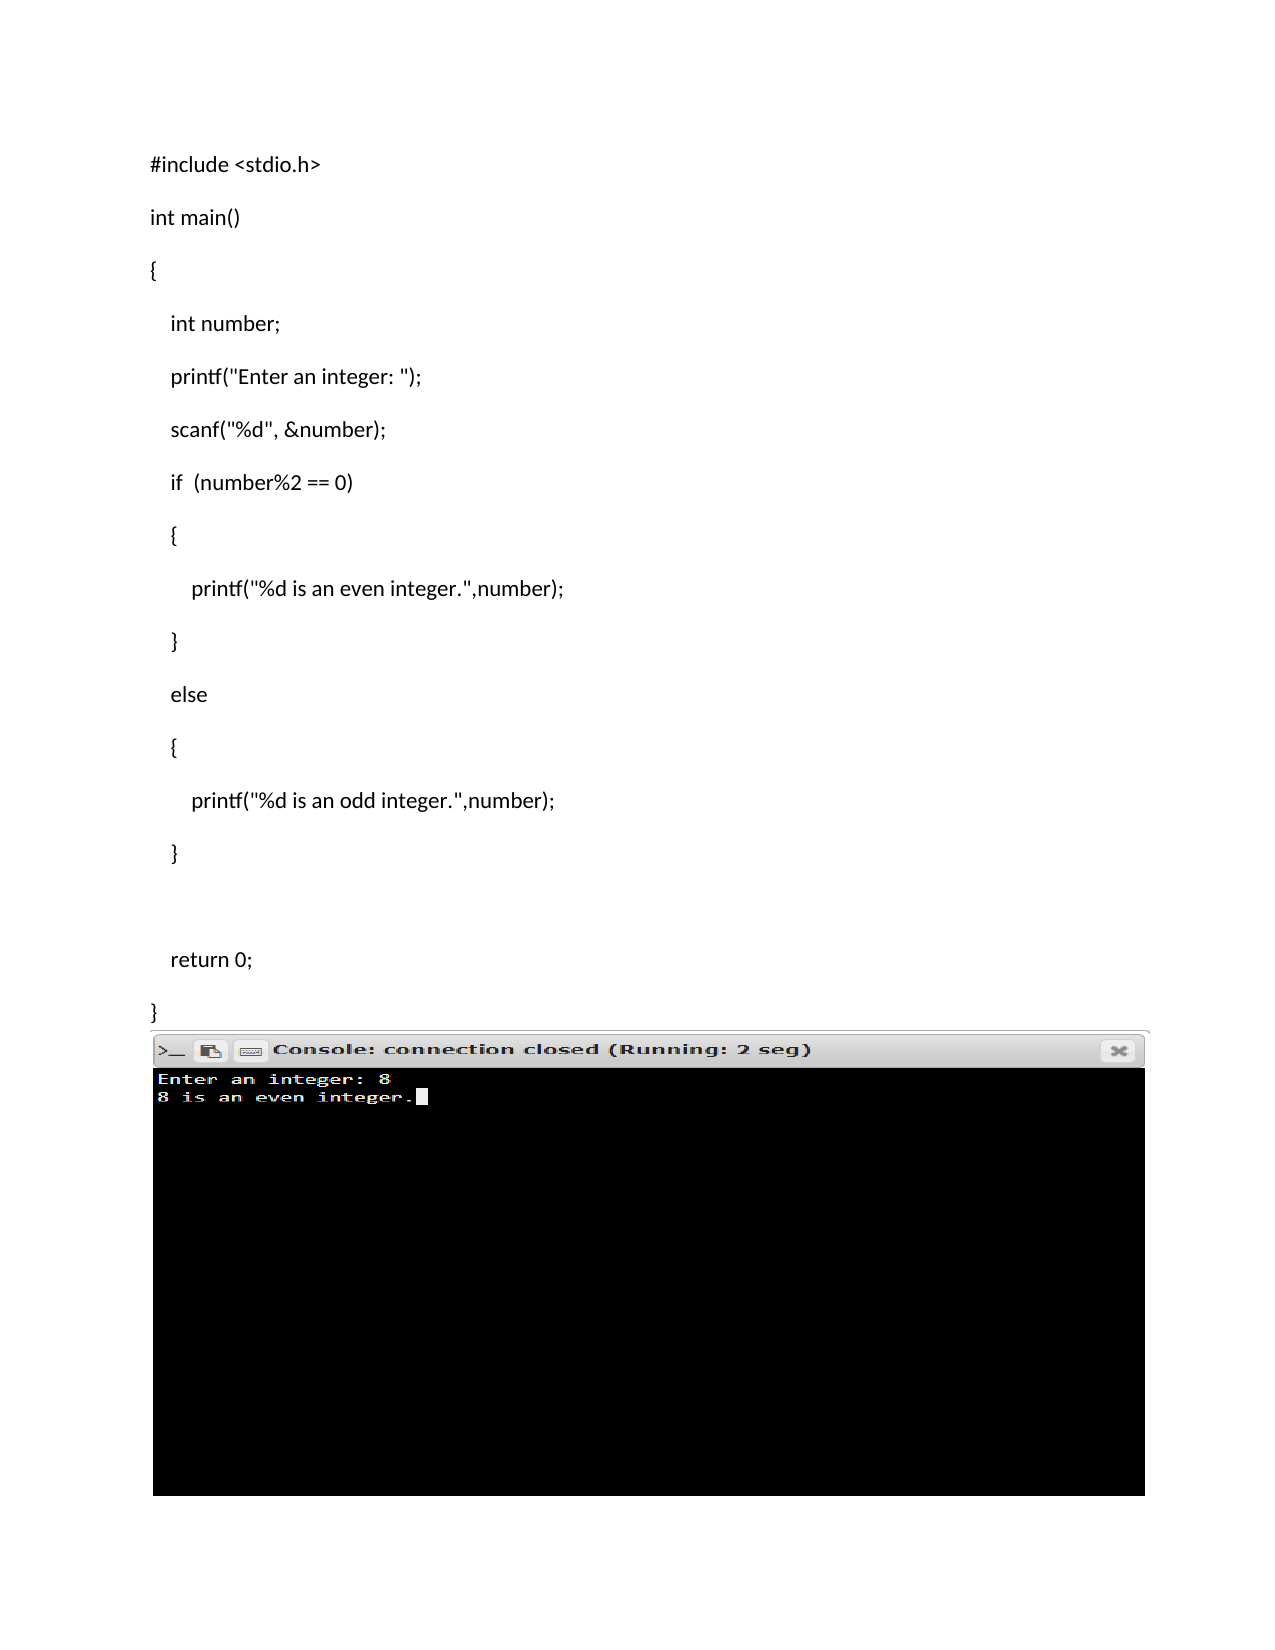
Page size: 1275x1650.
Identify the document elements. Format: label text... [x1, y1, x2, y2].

text { [150, 733, 1125, 761]
text { [150, 521, 1125, 549]
text int number; [150, 309, 1125, 337]
text else [150, 680, 1125, 708]
text scanf("%d", &number); [150, 415, 1125, 443]
text printf("Enter an integer: "); [150, 362, 1125, 390]
text #include <stdio.h> [150, 150, 1125, 178]
text return 0; [150, 945, 1125, 973]
text } [150, 627, 1125, 655]
text } [150, 998, 1125, 1030]
text printf("%d is an even integer.",number); [150, 574, 1125, 602]
text if (number%2 == 0) [150, 468, 1125, 496]
text { [150, 256, 1125, 284]
text int main() [150, 203, 1125, 231]
text } [150, 839, 1125, 867]
picture [150, 1030, 1151, 1497]
text printf("%d is an odd integer.",number); [150, 786, 1125, 814]
